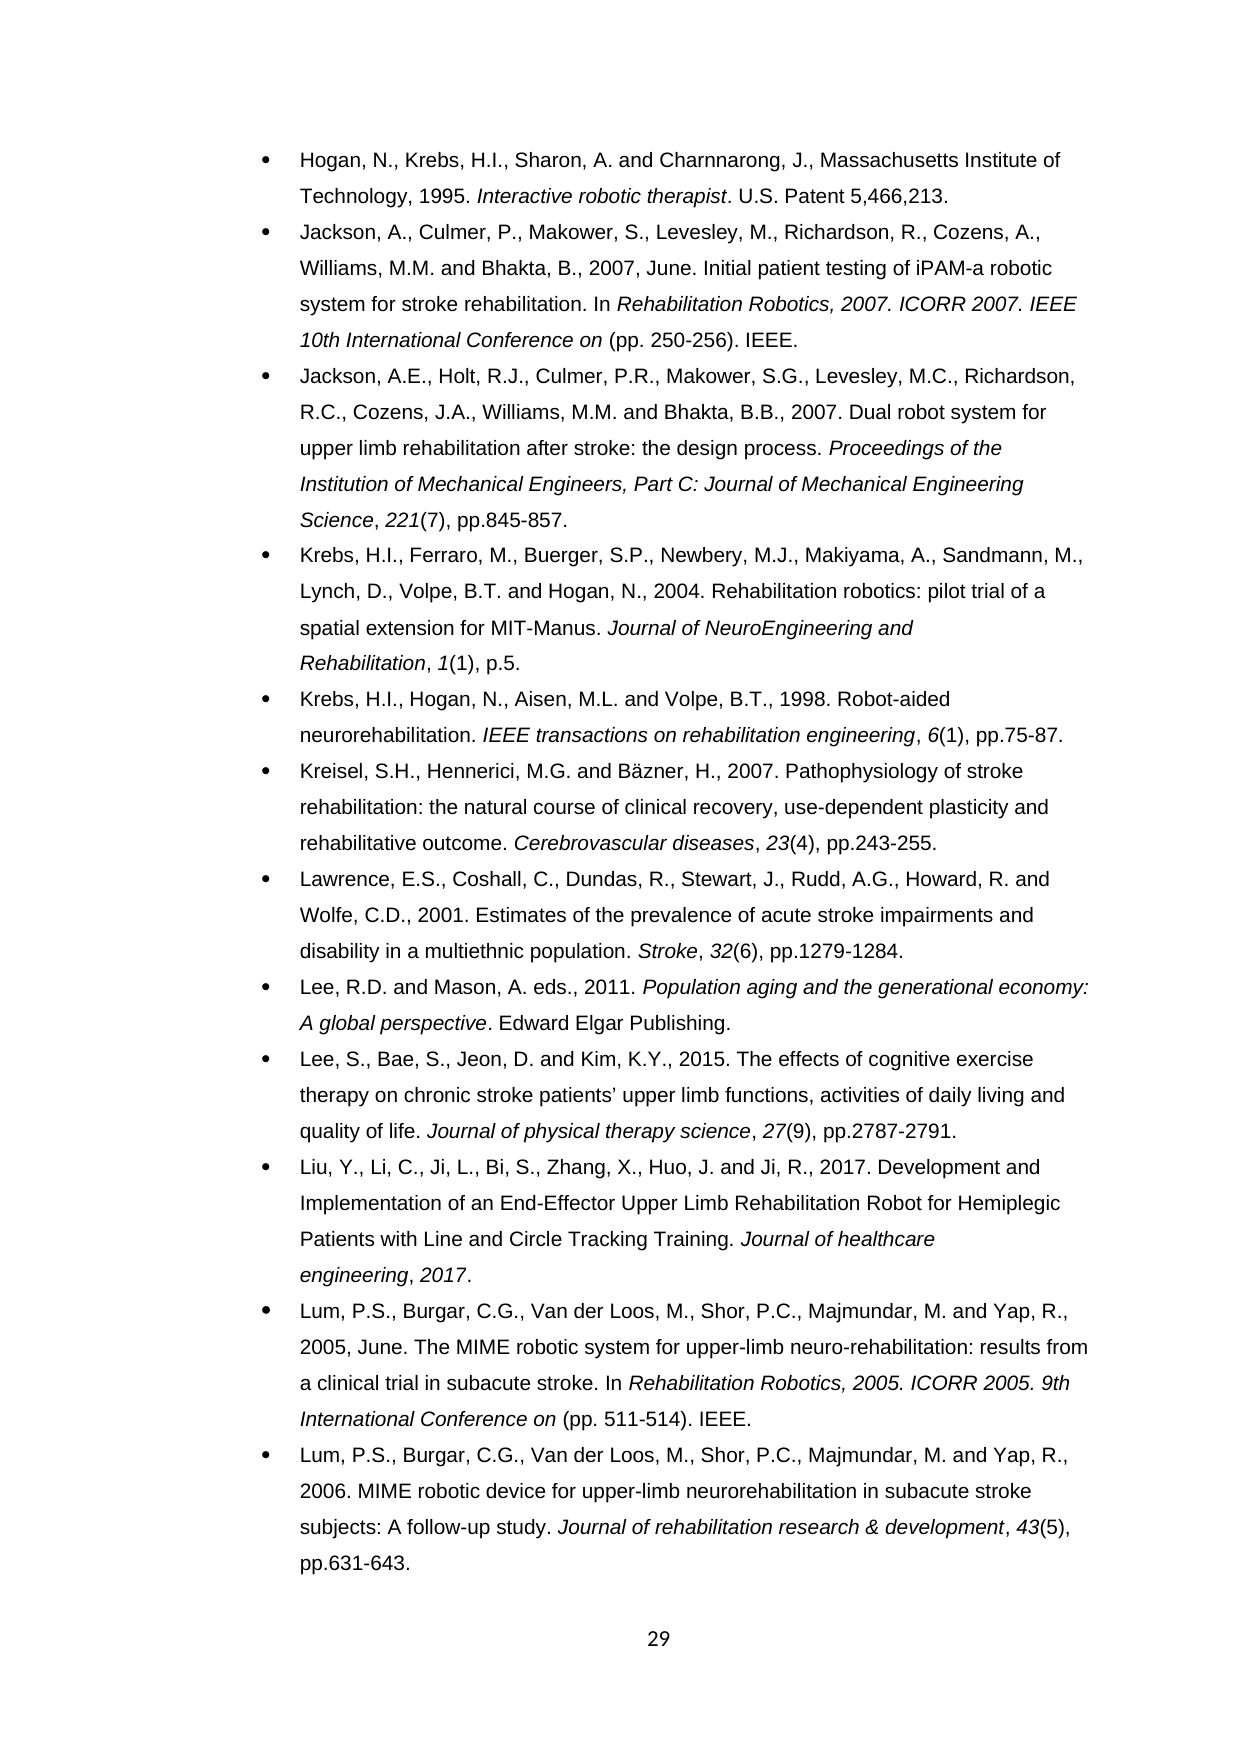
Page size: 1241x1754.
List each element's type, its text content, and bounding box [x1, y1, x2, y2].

list Krebs, H.I., Hogan, N., Aisen, M.L. and Volpe, B.T., 1998. Robot-aided neurorehabilitation. IEEE transactions on rehabilitation engineering, 6(1), pp.75-87. [262, 687, 1092, 747]
list Hogan, N., Krebs, H.I., Sharon, A. and Charnnarong, J., Massachusetts Institute of Technology, 1995. Interactive robotic therapist. U.S. Patent 5,466,213. [262, 148, 1092, 208]
list Liu, Y., Li, C., Ji, L., Bi, S., Zhang, X., Huo, J. and Ji, R., 2017. Development and Implementation of an End-Effector Upper Limb Rehabilitation Robot for Hemiplegic Patients with Line and Circle Tracking Training. Journal of healthcare engineering, 2017. [262, 1155, 1092, 1287]
list Kreisel, S.H., Hennerici, M.G. and Bäzner, H., 2007. Pathophysiology of stroke rehabilitation: the natural course of clinical recovery, use-dependent plasticity and rehabilitative outcome. Cerebrovascular diseases, 23(4), pp.243-255. [262, 759, 1092, 855]
list Lawrence, E.S., Coshall, C., Dundas, R., Stewart, J., Rudd, A.G., Howard, R. and Wolfe, C.D., 2001. Estimates of the prevalence of acute stroke impairments and disability in a multiethnic population. Stroke, 32(6), pp.1279-1284. [262, 867, 1092, 963]
list Krebs, H.I., Ferraro, M., Buerger, S.P., Newbery, M.J., Makiyama, A., Sandmann, M., Lynch, D., Volpe, B.T. and Hogan, N., 2004. Rehabilitation robotics: pilot trial of a spatial extension for MIT-Manus. Journal of NeuroEngineering and Rehabilitation, 1(1), p.5. [262, 543, 1092, 675]
list Lee, R.D. and Mason, A. eds., 2011. Population aging and the generational economy: A global perspective. Edward Elgar Publishing. [262, 975, 1092, 1035]
list Lee, S., Bae, S., Jeon, D. and Kim, K.Y., 2015. The effects of cognitive exercise therapy on chronic stroke patients’ upper limb functions, activities of daily living and quality of life. Journal of physical therapy science, 27(9), pp.2787-2791. [262, 1047, 1092, 1143]
list Jackson, A., Culmer, P., Makower, S., Levesley, M., Richardson, R., Cozens, A., Williams, M.M. and Bhakta, B., 2007, June. Initial patient testing of iPAM-a robotic system for stroke rehabilitation. In Rehabilitation Robotics, 2007. ICORR 2007. IEEE 10th International Conference on (pp. 250-256). IEEE. [262, 220, 1092, 352]
list Jackson, A.E., Holt, R.J., Culmer, P.R., Makower, S.G., Levesley, M.C., Richardson, R.C., Cozens, J.A., Williams, M.M. and Bhakta, B.B., 2007. Dual robot system for upper limb rehabilitation after stroke: the design process. Proceedings of the Institution of Mechanical Engineers, Part C: Journal of Mechanical Engineering Science, 221(7), pp.845-857. [262, 363, 1092, 531]
list Lum, P.S., Burgar, C.G., Van der Loos, M., Shor, P.C., Majmundar, M. and Yap, R., 2005, June. The MIME robotic system for upper-limb neuro-rehabilitation: results from a clinical trial in subacute stroke. In Rehabilitation Robotics, 2005. ICORR 2005. 9th International Conference on (pp. 511-514). IEEE. [262, 1299, 1092, 1431]
list Lum, P.S., Burgar, C.G., Van der Loos, M., Shor, P.C., Majmundar, M. and Yap, R., 2006. MIME robotic device for upper-limb neurorehabilitation in subacute stroke subjects: A follow-up study. Journal of rehabilitation research & development, 43(5), pp.631-643. [262, 1443, 1092, 1575]
